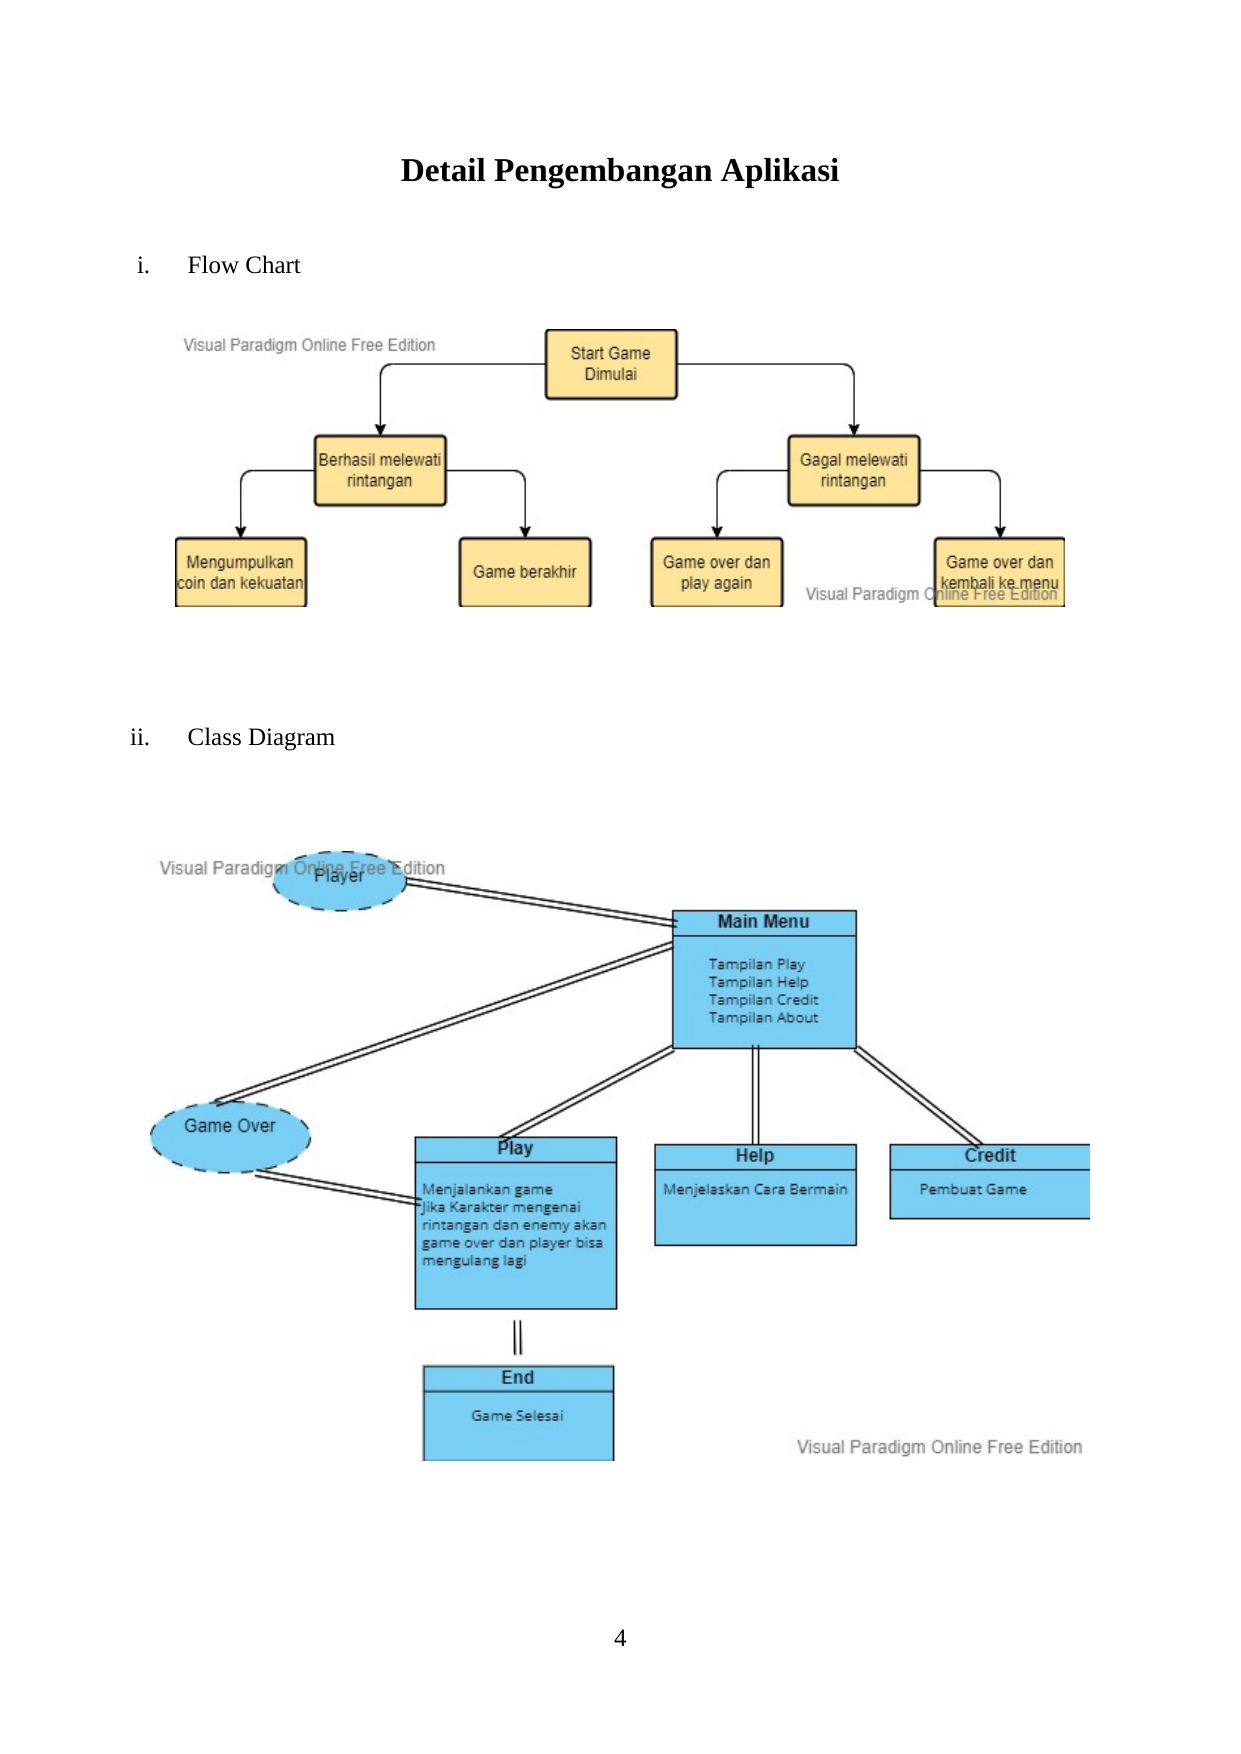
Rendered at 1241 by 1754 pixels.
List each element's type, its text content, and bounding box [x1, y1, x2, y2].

picture [150, 851, 1091, 1461]
picture [175, 329, 1065, 607]
list Flow Chart [150, 251, 1090, 279]
list Class Diagram [150, 722, 1090, 750]
subtitle Detail Pengembangan Aplikasi [150, 150, 1090, 188]
